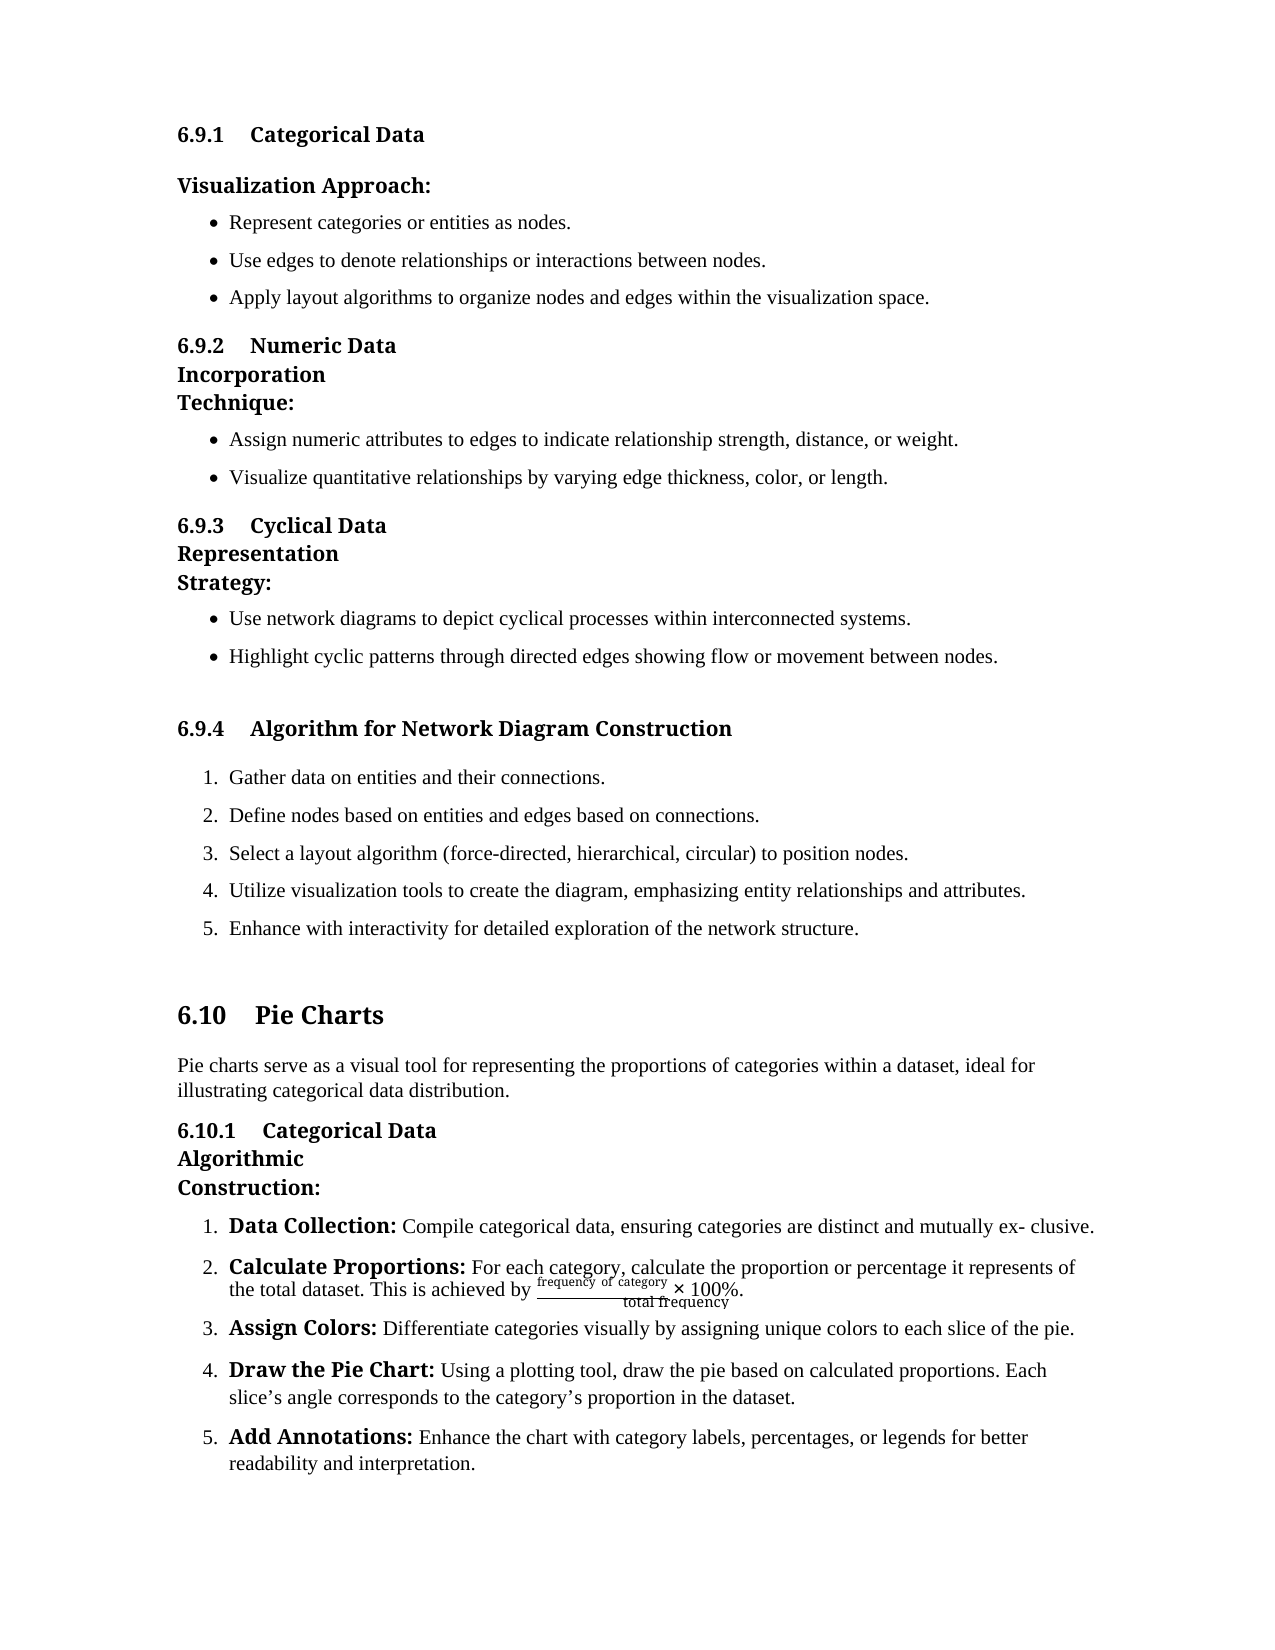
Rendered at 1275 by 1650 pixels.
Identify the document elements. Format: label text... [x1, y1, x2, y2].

text Pie charts serve as a visual tool for representing the proportions of categories within a dataset, ideal for illustrating categorical data distribution. [177, 1053, 1098, 1102]
list Represent categories or entities as nodes. [208, 209, 1119, 234]
list Use network diagrams to depict cyclical processes within interconnected systems. [208, 606, 1119, 631]
list Assign numeric attributes to edges to indicate relationship strength, distance, or weight. [208, 426, 1119, 452]
list Use edges to denote relationships or interactions between nodes. [208, 247, 1119, 272]
list Visualize quantitative relationships by varying edge thickness, color, or length. [208, 464, 1119, 489]
list Draw the Pie Chart: Using a plotting tool, draw the pie based on calculated proportions. Each slice’s angle corresponds to the category’s proportion in the dataset. [202, 1356, 1098, 1409]
list Apply layout algorithms to organize nodes and edges within the visualization space. [208, 284, 1119, 310]
text Visualization Approach: [177, 171, 1119, 200]
subtitle Categorical Data [177, 120, 1119, 148]
subtitle Numeric Data Incorporation Technique: [177, 332, 441, 417]
list Assign Colors: Differentiate categories visually by assigning unique colors to each slice of the pie. [202, 1313, 1098, 1342]
list Data Collection: Compile categorical data, ensuring categories are distinct and mutually ex- clusive. [202, 1211, 1098, 1239]
list Highlight cyclic patterns through directed edges showing flow or movement between nodes. [208, 643, 1119, 669]
list Calculate Proportions: For each category, calculate the proportion or percentage it represents of the total dataset. This is achieved by frequency of category × 100%. [202, 1256, 1098, 1302]
subtitle Pie Charts [177, 997, 1119, 1031]
list Utilize visualization tools to create the diagram, emphasizing entity relationships and attributes. [203, 878, 1119, 902]
list Enhance with interactivity for detailed exploration of the network structure. [203, 916, 1119, 940]
subtitle Categorical Data Algorithmic Construction: [177, 1116, 453, 1201]
list Define nodes based on entities and edges based on connections. [203, 803, 1119, 827]
list Add Annotations: Enhance the chart with category labels, percentages, or legends for better readability and interpretation. [202, 1422, 1098, 1475]
subtitle Cyclical Data Representation Strategy: [177, 511, 438, 596]
list Select a layout algorithm (force-directed, hierarchical, circular) to position nodes. [203, 841, 1119, 864]
subtitle Algorithm for Network Diagram Construction [177, 714, 1119, 742]
list Gather data on entities and their connections. [203, 765, 1119, 789]
